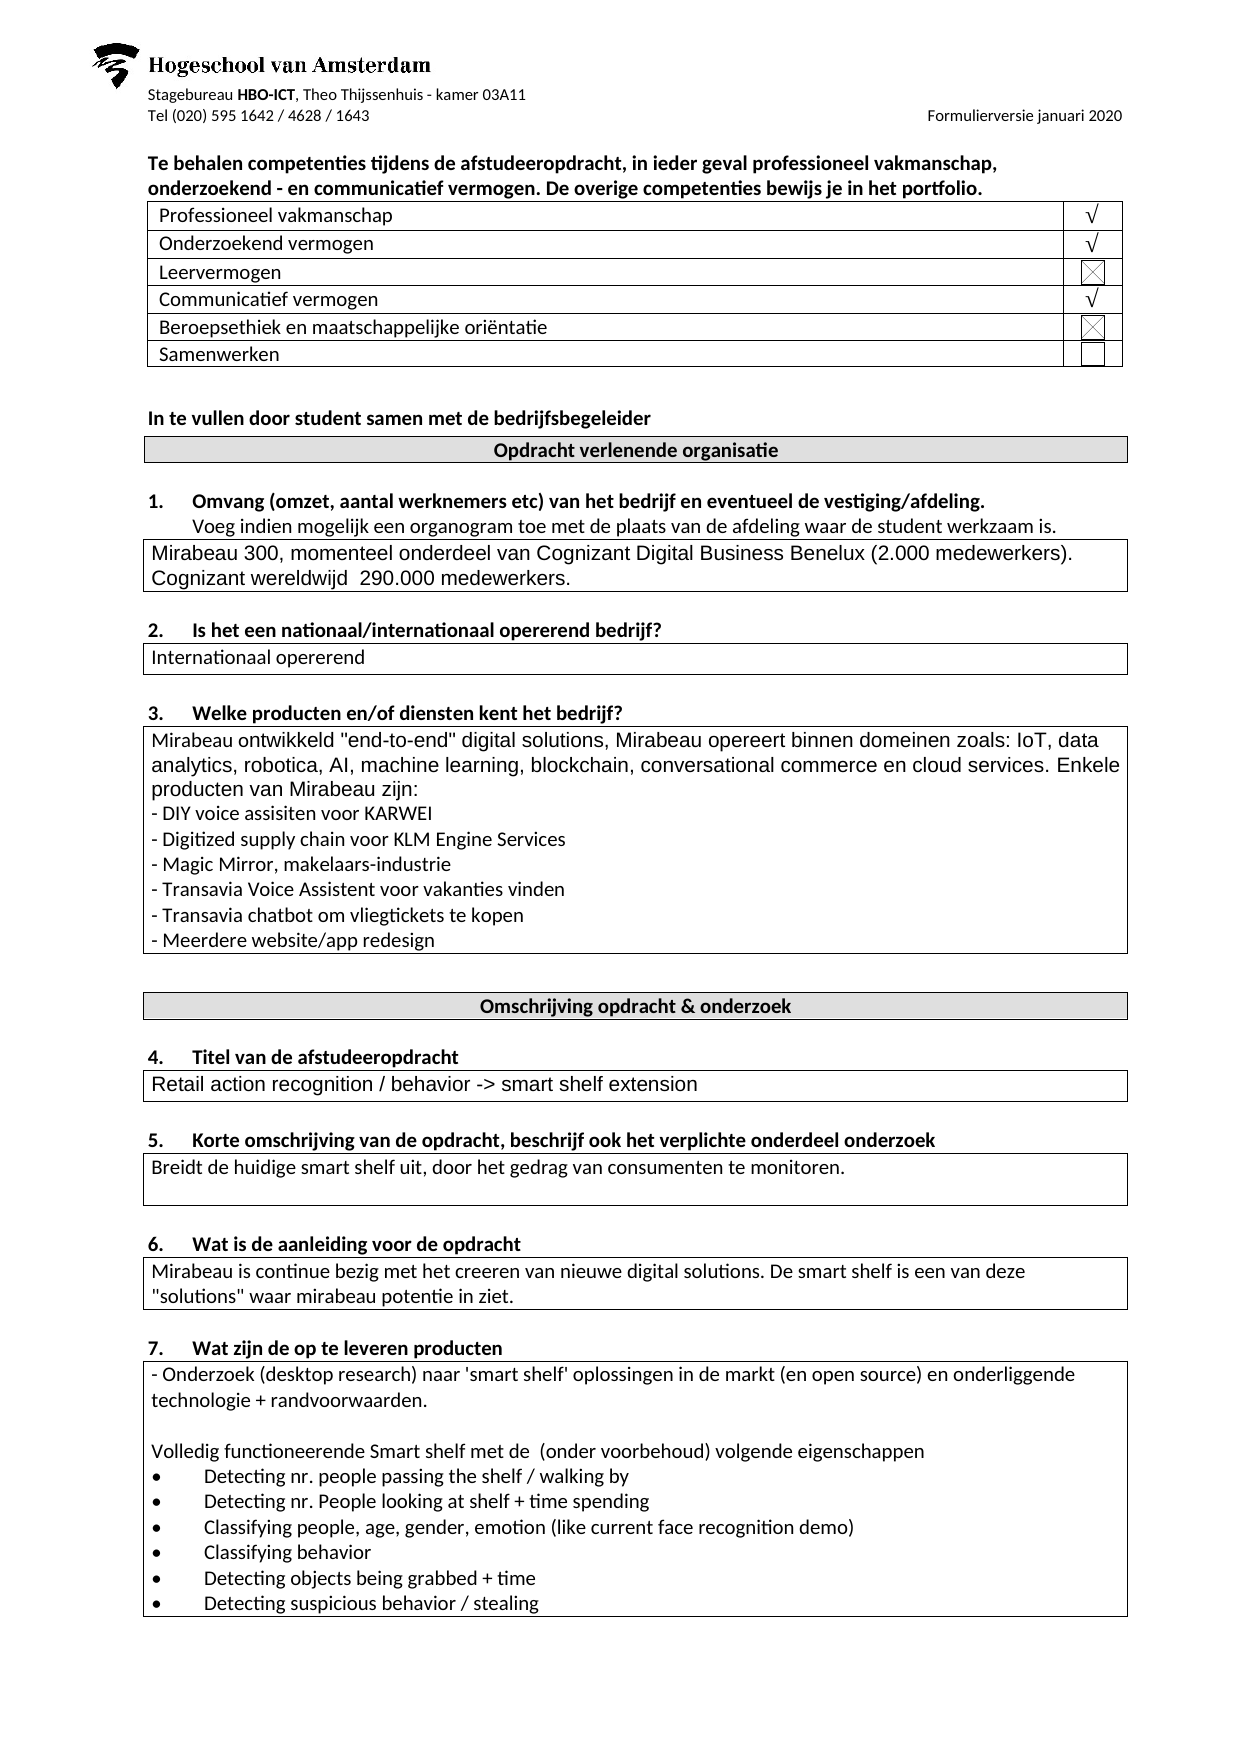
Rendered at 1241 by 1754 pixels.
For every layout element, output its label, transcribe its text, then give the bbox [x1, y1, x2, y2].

table_cell Samenwerken [148, 341, 1063, 366]
table_cell Communicatief vermogen [148, 286, 1063, 313]
table_header Omschrijving opdracht & onderzoek [144, 993, 1127, 1018]
table_header Breidt de huidige smart shelf uit, door het gedrag van consumenten te monitoren. [144, 1154, 1127, 1205]
text 6. Wat is de aanleiding voor de opdracht [148, 1231, 1092, 1257]
list Omvang (omzet, aantal werknemers etc) van het bedrijf en eventueel de vestiging/afdeling. [148, 488, 1092, 514]
text 7. Wat zijn de op te leveren producten [148, 1335, 1107, 1361]
table_header Retail action recognition / behavior -> smart shelf extension [144, 1071, 1127, 1101]
table_cell Leervermogen [148, 259, 1063, 285]
table_cell [1064, 286, 1122, 313]
text 5. Korte omschrijving van de opdracht, beschrijf ook het verplichte onderdeel onderzoek [148, 1128, 1092, 1153]
list Is het een nationaal/internationaal opererend bedrijf? [148, 617, 1092, 643]
table_cell [1064, 341, 1122, 366]
text In te vullen door student samen met de bedrijfsbegeleider [148, 405, 1092, 431]
text Te behalen competenties tijdens de afstudeeropdracht, in ieder geval professioneel vakmanschap, onderzoekend - en communicatief vermogen. De overige competenties bewijs je in het portfolio. [148, 150, 1092, 201]
table_header Mirabeau 300, momenteel onderdeel van Cognizant Digital Business Benelux (2.000 medewerkers). Cognizant wereldwijd 290.000 medewerkers. [144, 540, 1127, 591]
table_cell Onderzoekend vermogen [148, 231, 1063, 258]
table_header Mirabeau ontwikkeld "end-to-end" digital solutions, Mirabeau opereert binnen domeinen zoals: IoT, data analytics, robotica, AI, machine learning, blockchain, conversational commerce en cloud services. Enkele producten van Mirabeau zijn: - DIY voice assisiten voor KARWEI - Digitized supply chain voor KLM Engine Services - Magic Mirror, makelaars-industrie - Transavia Voice Assistent voor vakanties vinden - Transavia chatbot om vliegtickets te kopen - Meerdere website/app redesign [144, 727, 1127, 953]
table_header Professioneel vakmanschap [148, 202, 1063, 229]
table_cell [1064, 259, 1122, 285]
table_header Mirabeau is continue bezig met het creeren van nieuwe digital solutions. De smart shelf is een van deze "solutions" waar mirabeau potentie in ziet. [144, 1258, 1127, 1309]
text 4. Titel van de afstudeeropdracht [148, 1044, 1092, 1070]
table_header Internationaal opererend [144, 644, 1127, 674]
table_header [1064, 202, 1122, 229]
table_cell Beroepsethiek en maatschappelijke oriëntatie [148, 314, 1063, 340]
table_header Opdracht verlenende organisatie [145, 437, 1127, 462]
table_header - Onderzoek (desktop research) naar 'smart shelf' oplossingen in de markt (en open source) en onderliggende technologie + randvoorwaarden. Volledig functioneerende Smart shelf met de (onder voorbehoud) volgende eigenschappen • Detecting nr. people passing the shelf / walking by • Detecting nr. People looking at shelf + time spending • Classifying people, age, gender, emotion (like current face recognition demo) • Classifying behavior • Detecting objects being grabbed + time • Detecting suspicious behavior / stealing [144, 1362, 1127, 1616]
table_cell [1064, 231, 1122, 258]
picture [76, 29, 446, 103]
list Welke producten en/of diensten kent het bedrijf? [148, 701, 1092, 726]
text Voeg indien mogelijk een organogram toe met de plaats van de afdeling waar de student werkzaam is. [148, 514, 1092, 539]
table_cell [1064, 314, 1122, 340]
